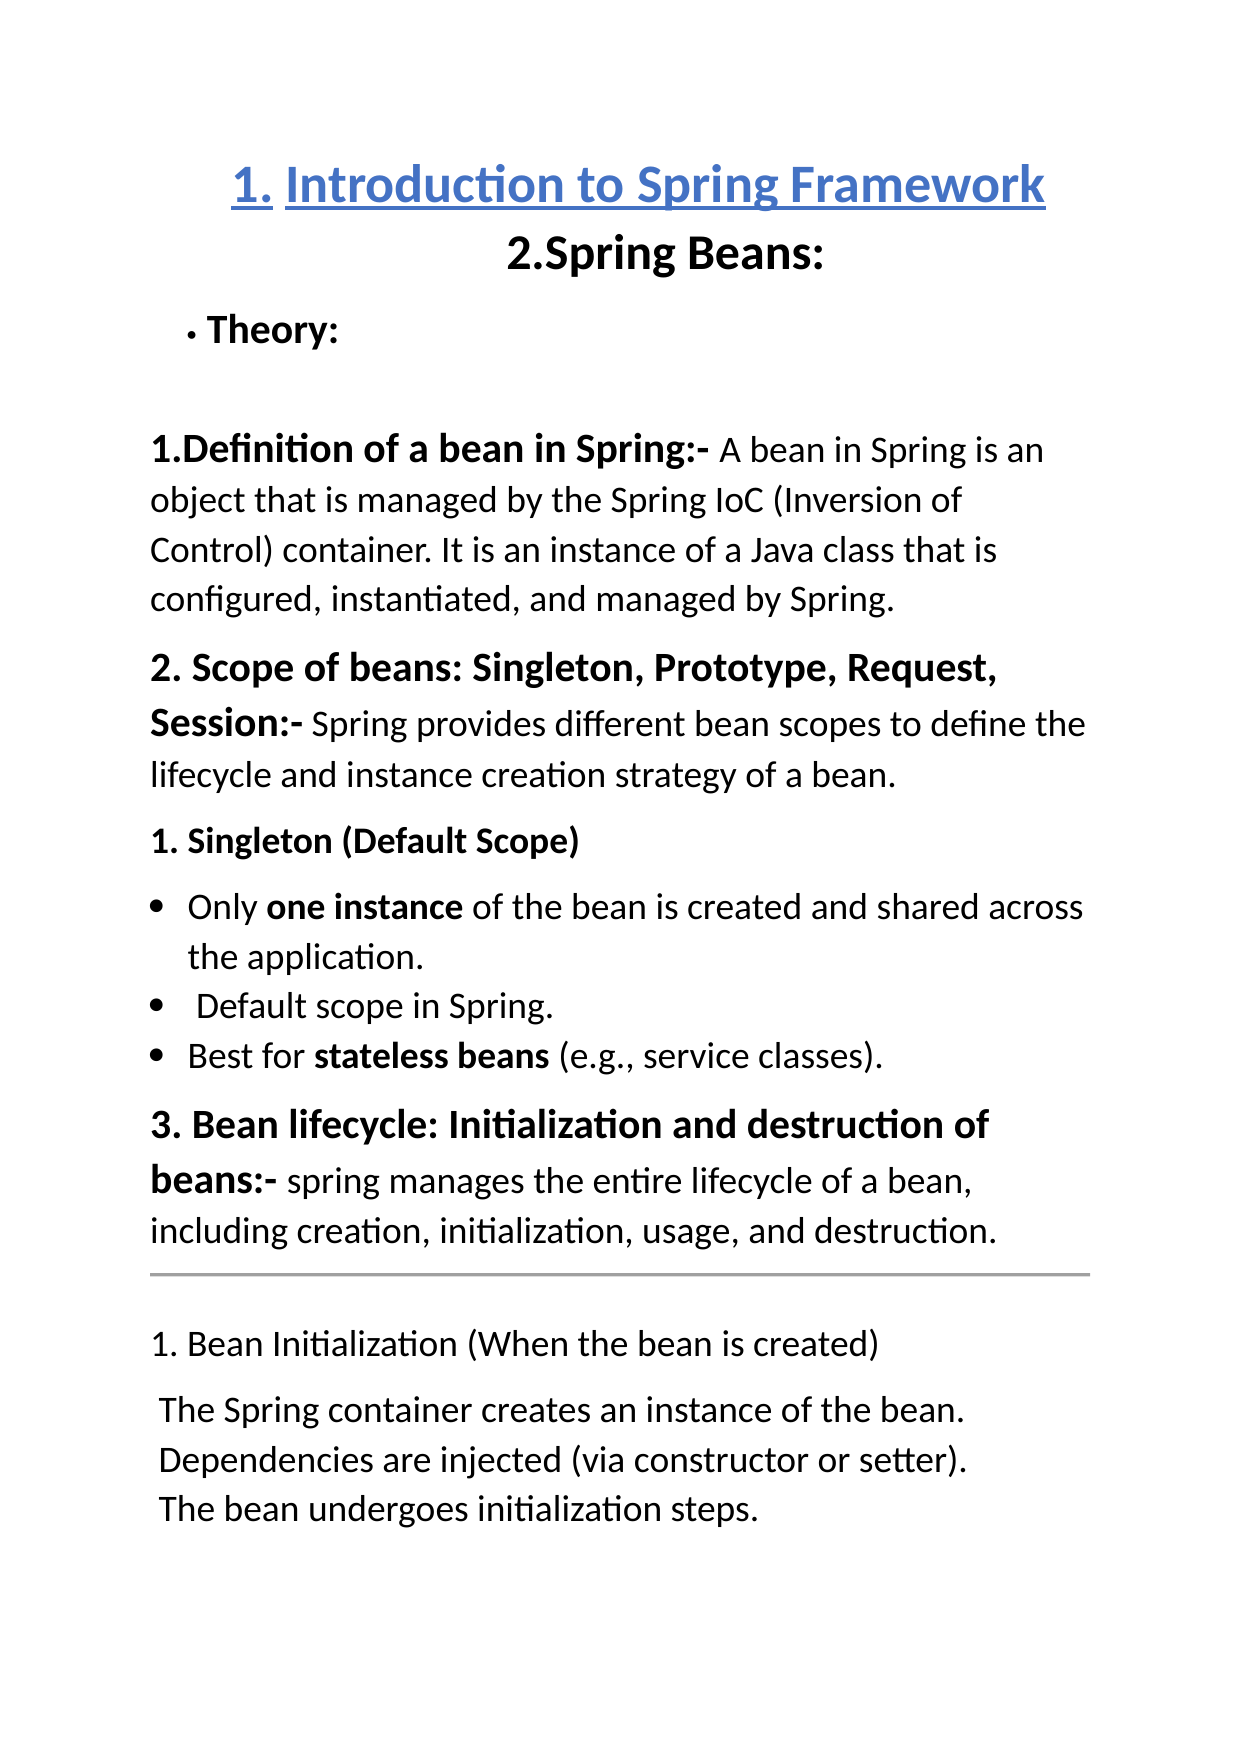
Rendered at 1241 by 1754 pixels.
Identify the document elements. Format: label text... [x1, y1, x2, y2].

list Introduction to Spring Framework 2.Spring Beans: [187, 150, 1090, 282]
text 1. Bean Initialization (When the bean is created) [150, 1320, 1090, 1366]
text The Spring container creates an instance of the bean. Dependencies are injected (via constructor or setter). The bean undergoes initialization steps. [150, 1386, 1090, 1531]
list Default scope in Spring. [150, 982, 1090, 1028]
text 1. Singleton (Default Scope) [150, 817, 1090, 863]
text 2. Scope of beans: Singleton, Prototype, Request, Session:- Spring provides different bean scopes to define the lifecycle and instance creation strategy of a bean. [150, 641, 1090, 797]
list Only one instance of the bean is created and shared across the application. [150, 883, 1090, 978]
text Theory: [150, 303, 1090, 354]
text 3. Bean lifecycle: Initialization and destruction of beans:- spring manages the entire lifecycle of a bean, including creation, initialization, usage, and destruction. [150, 1098, 1090, 1253]
list Best for stateless beans (e.g., service classes). [150, 1032, 1090, 1077]
text 1.Definition of a bean in Spring:- A bean in Spring is an object that is managed by the Spring IoC (Inversion of Control) container. It is an instance of a Java class that is configured, instantiated, and managed by Spring. [150, 422, 1090, 621]
